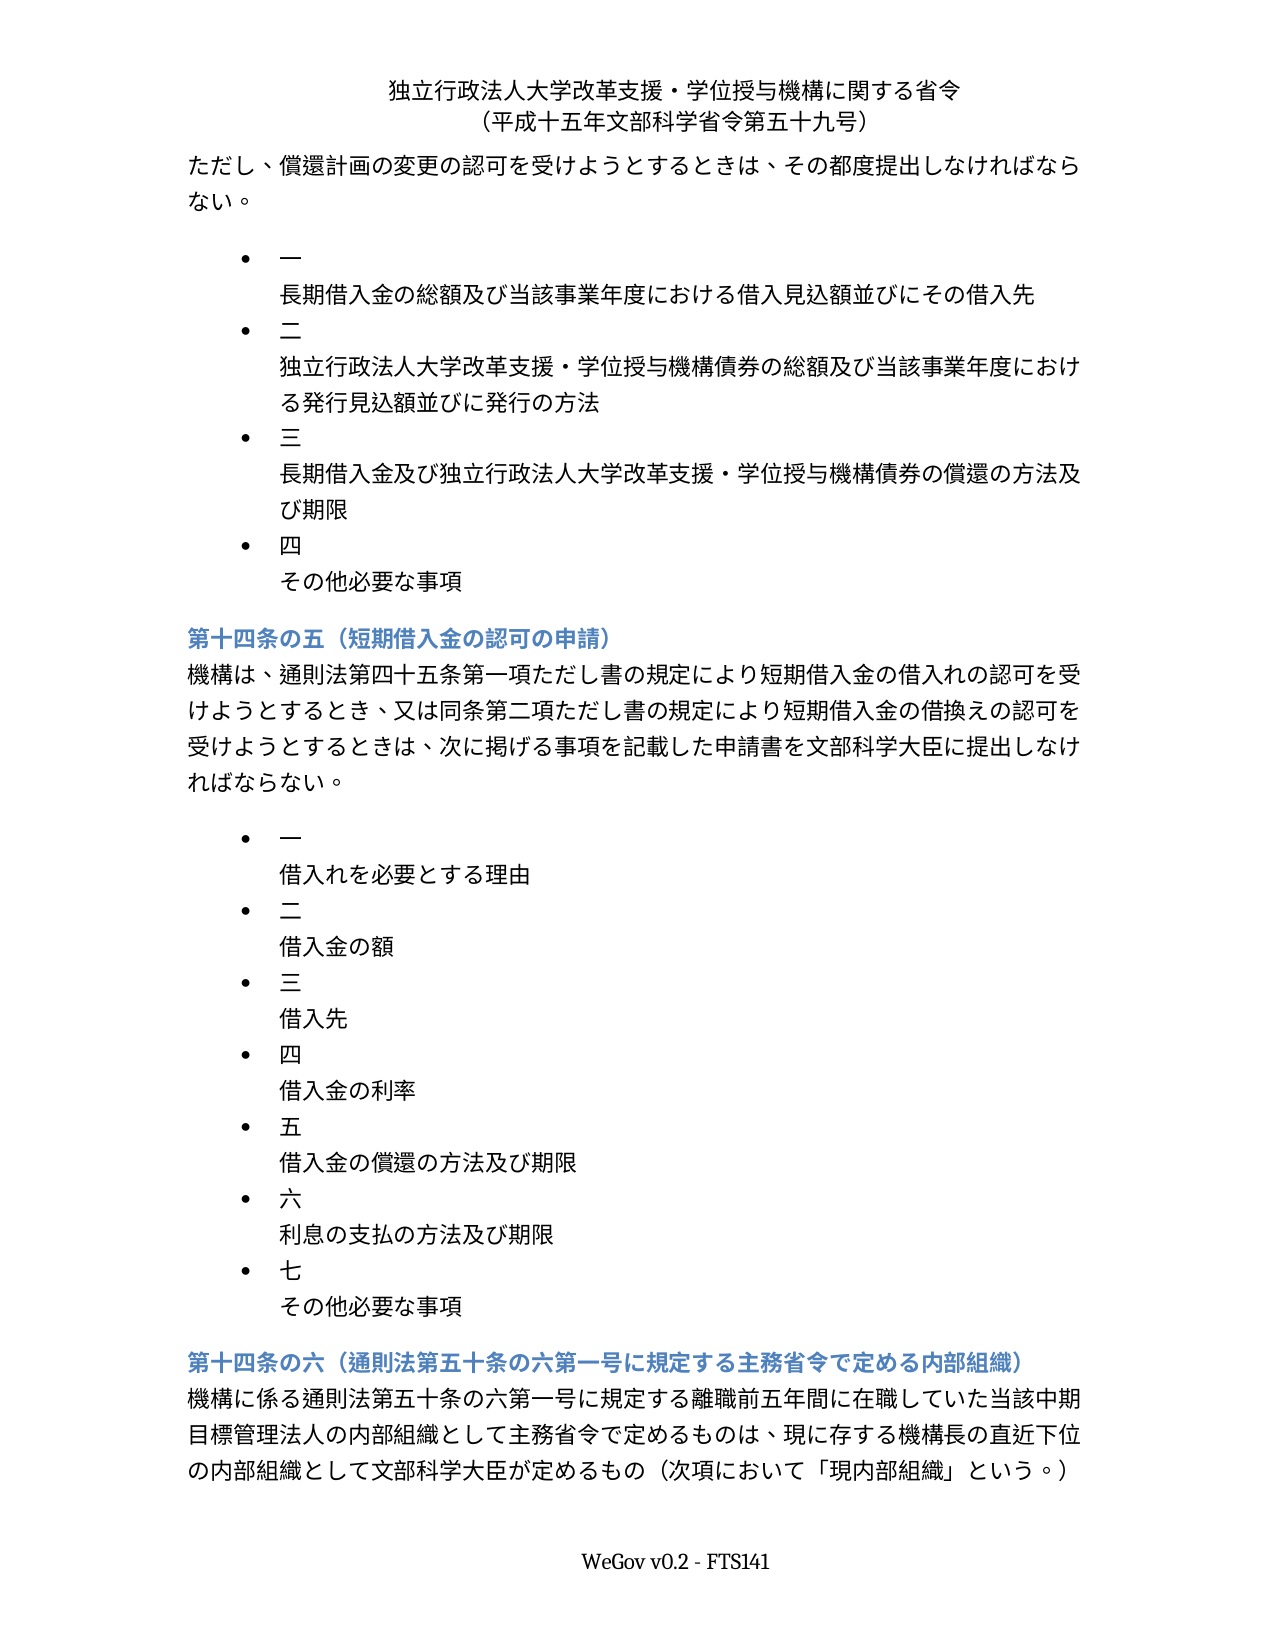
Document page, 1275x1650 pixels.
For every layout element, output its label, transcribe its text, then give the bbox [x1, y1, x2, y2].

list 三 長期借入金及び独立行政法人大学改革支援・学位授与機構債券の償還の方法及び期限 [242, 422, 1087, 526]
text 機構は、通則法第四十五条第一項ただし書の規定により短期借入金の借入れの認可を受けようとするとき、又は同条第二項ただし書の規定により短期借入金の借換えの認可を受けようとするときは、次に掲げる事項を記載した申請書を文部科学大臣に提出しなければならない。 [187, 659, 1087, 798]
list 五 借入金の償還の方法及び期限 [242, 1111, 1087, 1178]
list 二 独立行政法人大学改革支援・学位授与機構債券の総額及び当該事業年度における発行見込額並びに発行の方法 [242, 314, 1087, 418]
list 一 長期借入金の総額及び当該事業年度における借入見込額並びにその借入先 [242, 243, 1087, 310]
list 二 借入金の額 [242, 895, 1087, 962]
list 四 借入金の利率 [242, 1039, 1087, 1106]
list 六 利息の支払の方法及び期限 [242, 1183, 1087, 1250]
list 一 借入れを必要とする理由 [242, 823, 1087, 891]
list 四 その他必要な事項 [242, 530, 1087, 597]
list 七 その他必要な事項 [242, 1255, 1087, 1322]
subtitle 第十四条の六（通則法第五十条の六第一号に規定する主務省令で定める内部組織） [187, 1347, 1087, 1379]
subtitle 第十四条の五（短期借入金の認可の申請） [187, 623, 1087, 654]
list 三 借入先 [242, 967, 1087, 1034]
text 機構は、機構法第二十一条の規定により償還計画の認可を受けようとするときは、通則法第三十一条第一項前段の規定により年度計画を届け出た後遅滞なく、次に掲げる事項を記載した申請書を文部科学大臣に提出しなければならない。 ただし、償還計画の変更の認可を受けようとするときは、その都度提出しなければならない。 [187, 150, 1087, 217]
